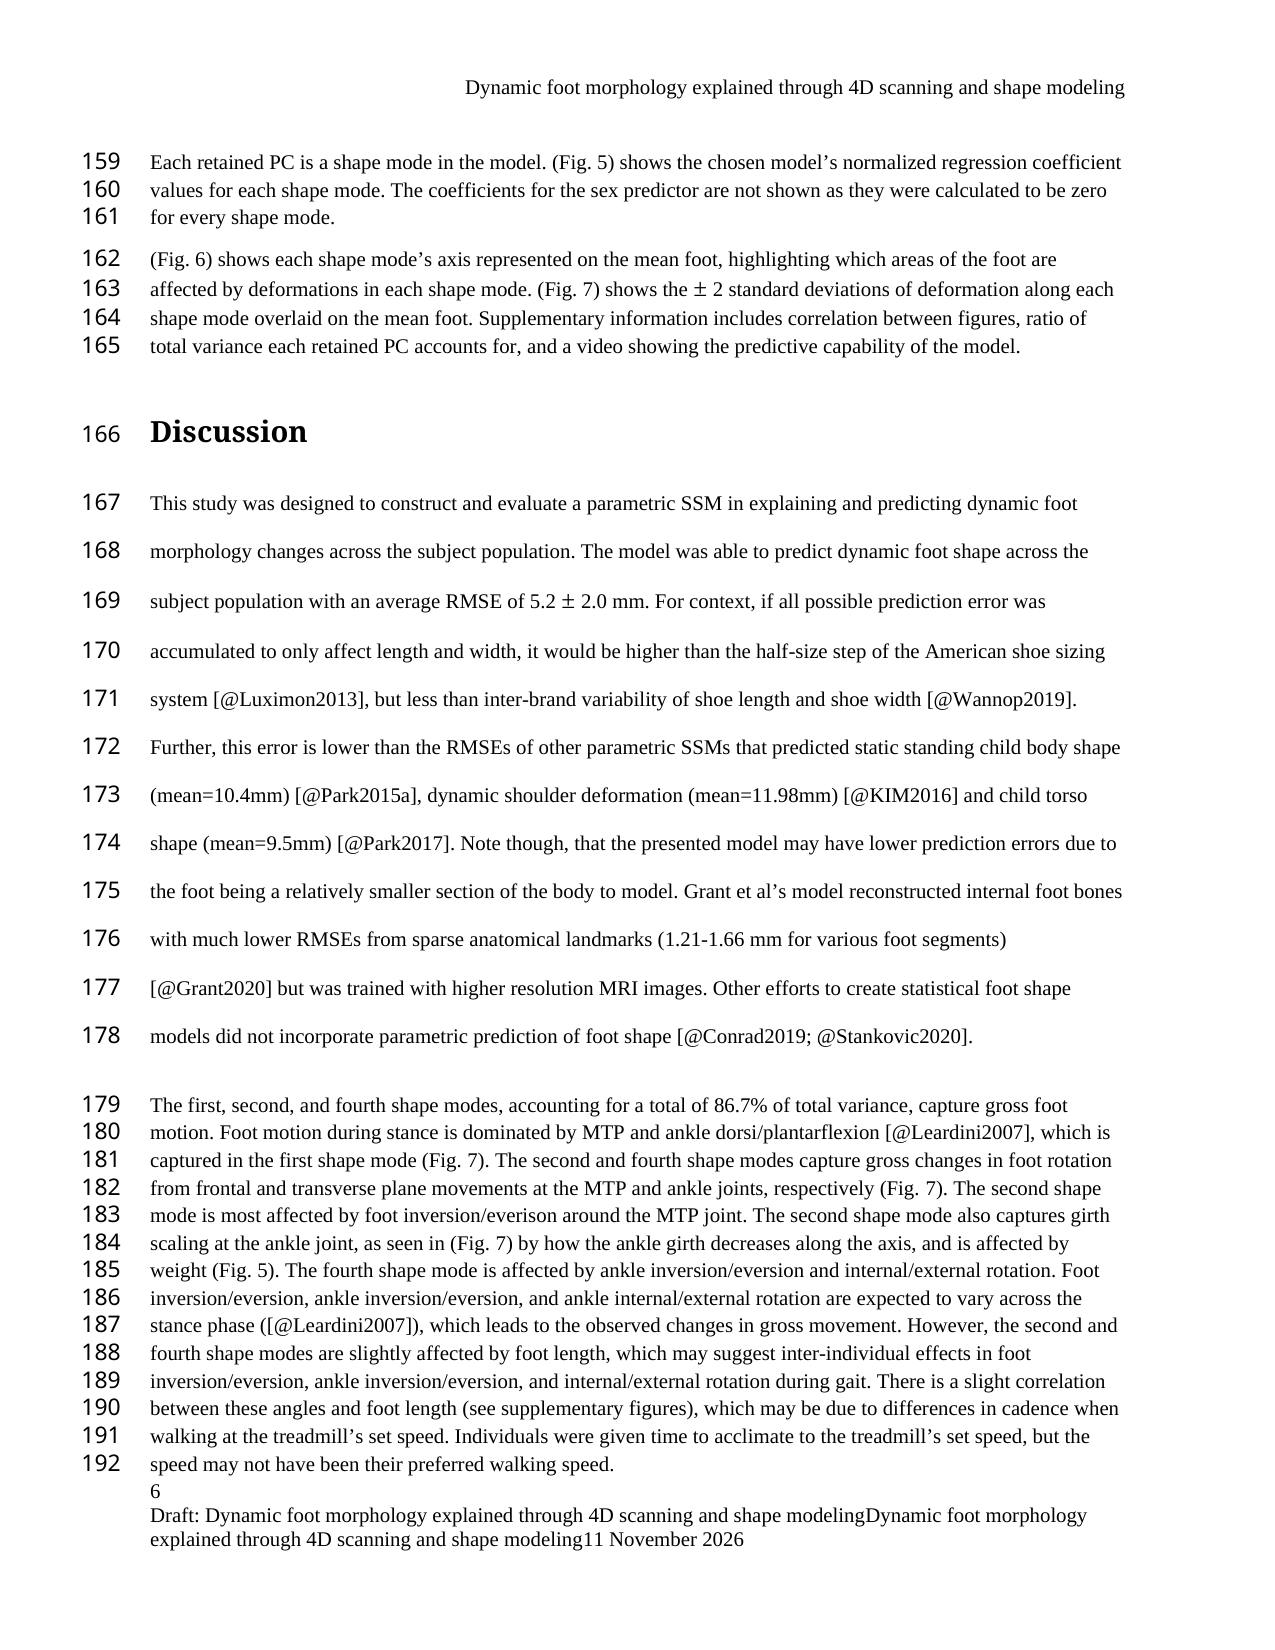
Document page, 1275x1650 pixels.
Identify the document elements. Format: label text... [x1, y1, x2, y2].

text Each retained PC is a shape mode in the model. (Fig. 5) shows the chosen model’s normalized regression coefficient values for each shape mode. The coefficients for the sex predictor are not shown as they were calculated to be zero for every shape mode. [150, 150, 1125, 229]
text (Fig. 6) shows each shape mode’s axis represented on the mean foot, highlighting which areas of the foot are affected by deformations in each shape mode. (Fig. 7) shows the 2 standard deviations of deformation along each shape mode overlaid on the mean foot. Supplementary information includes correlation between figures, ratio of total variance each retained PC accounts for, and a video showing the predictive capability of the model. [150, 247, 1125, 358]
text The first, second, and fourth shape modes, accounting for a total of 86.7% of total variance, capture gross foot motion. Foot motion during stance is dominated by MTP and ankle dorsi/plantarflexion [@Leardini2007], which is captured in the first shape mode (Fig. 7). The second and fourth shape modes capture gross changes in foot rotation from frontal and transverse plane movements at the MTP and ankle joints, respectively (Fig. 7). The second shape mode is most affected by foot inversion/everison around the MTP joint. The second shape mode also captures girth scaling at the ankle joint, as seen in (Fig. 7) by how the ankle girth decreases along the axis, and is affected by weight (Fig. 5). The fourth shape mode is affected by ankle inversion/eversion and internal/external rotation. Foot inversion/eversion, ankle inversion/eversion, and ankle internal/external rotation are expected to vary across the stance phase ([@Leardini2007]), which leads to the observed changes in gross movement. However, the second and fourth shape modes are slightly affected by foot length, which may suggest inter-individual effects in foot inversion/eversion, ankle inversion/eversion, and internal/external rotation during gait. There is a slight correlation between these angles and foot length (see supplementary figures), which may be due to differences in cadence when walking at the treadmill’s set speed. Individuals were given time to acclimate to the treadmill’s set speed, but the speed may not have been their preferred walking speed. [150, 1093, 1125, 1476]
subtitle Discussion [150, 411, 1125, 451]
